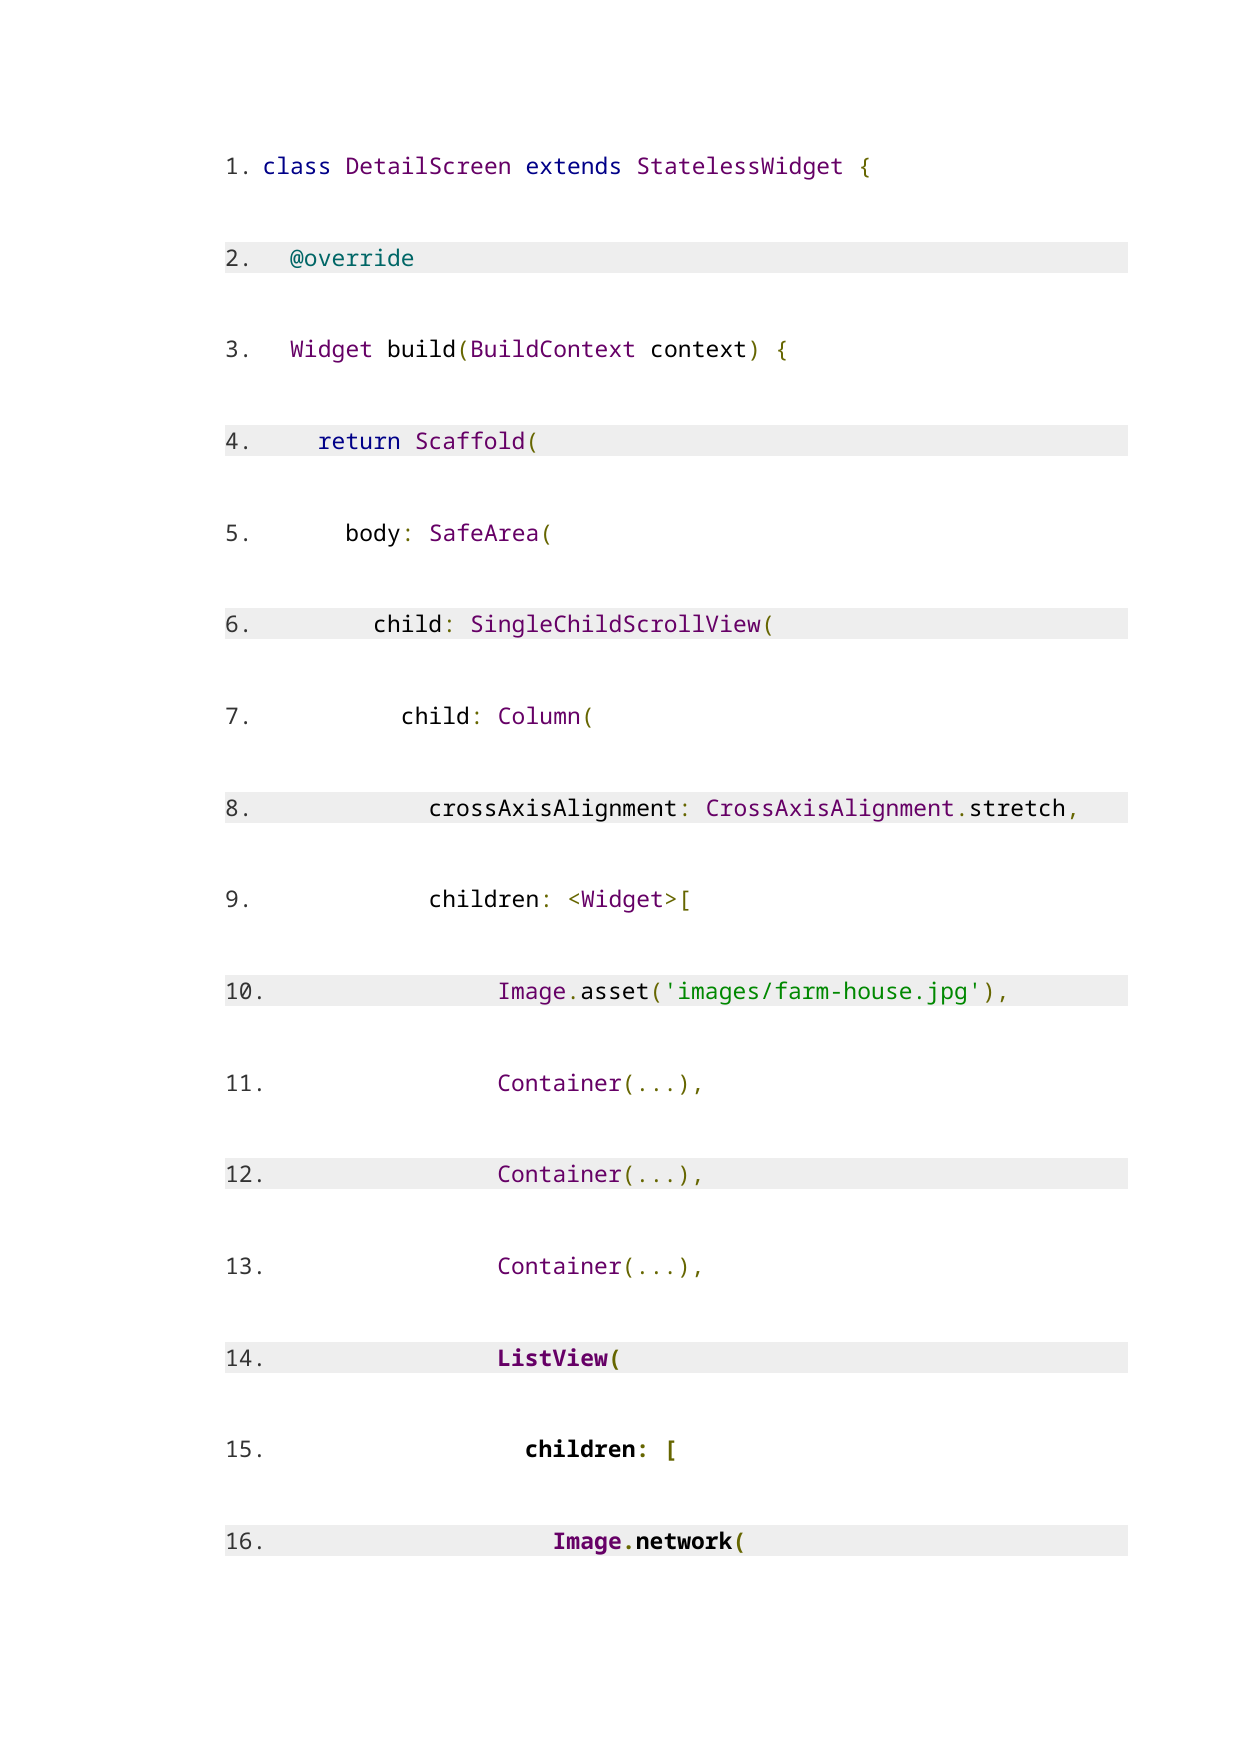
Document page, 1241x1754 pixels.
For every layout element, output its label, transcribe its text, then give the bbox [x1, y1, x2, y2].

list Image.network( [225, 1525, 1128, 1556]
list child: SingleChildScrollView( [225, 608, 1128, 639]
list crossAxisAlignment: CrossAxisAlignment.stretch, [225, 792, 1128, 823]
list return Scaffold( [225, 425, 1128, 456]
list Widget build(BuildContext context) { [225, 333, 1128, 364]
list ListView( [225, 1342, 1128, 1373]
list body: SafeArea( [225, 517, 1128, 548]
list Container(...), [225, 1250, 1128, 1281]
list @override [225, 242, 1128, 273]
list Container(...), [225, 1158, 1128, 1189]
list child: Column( [225, 700, 1128, 731]
list Container(...), [225, 1067, 1128, 1098]
list Image.asset('images/farm-house.jpg'), [225, 975, 1128, 1006]
list children: <Widget>[ [225, 883, 1128, 914]
list class DetailScreen extends StatelessWidget { [225, 150, 1128, 181]
list children: [ [225, 1433, 1128, 1464]
